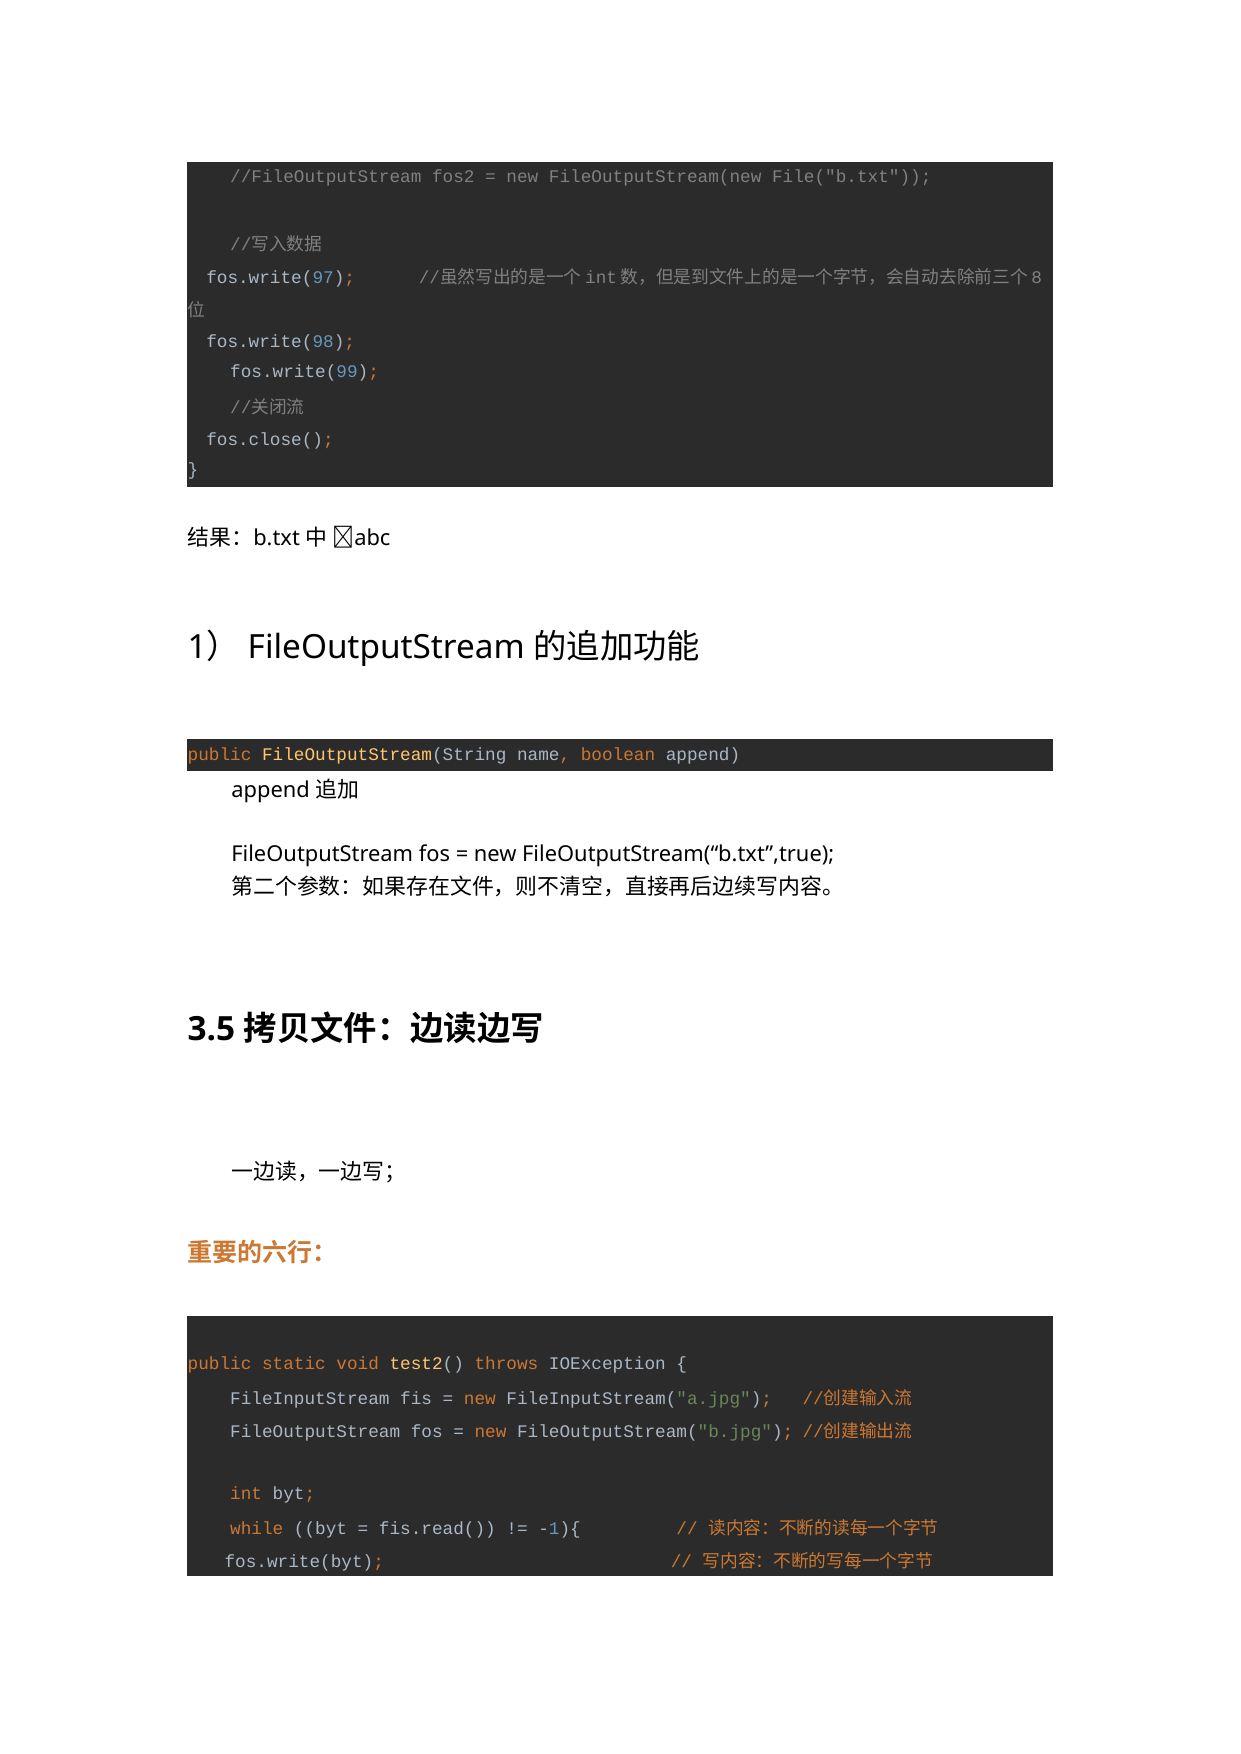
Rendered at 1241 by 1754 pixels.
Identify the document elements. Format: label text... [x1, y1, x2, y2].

text 重要的六行： [187, 1218, 1053, 1283]
text 一边读，一边写； [187, 1153, 1053, 1186]
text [187, 162, 1053, 487]
text 第二个参数：如果存在文件，则不清空，直接再后边续写内容。 [187, 869, 1053, 901]
text 结果：b.txt 中 abc [187, 519, 1053, 552]
text public FileOutputStream(String name, boolean append) [187, 739, 1053, 771]
text append 追加 [187, 771, 1053, 804]
text FileOutputStream fos = new FileOutputStream(“b.txt”,true); [187, 836, 1053, 869]
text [187, 1348, 1053, 1576]
subtitle 1） FileOutputStream 的追加功能 [187, 612, 1053, 677]
subtitle 3.5 拷贝文件：边读边写 [187, 993, 1053, 1058]
